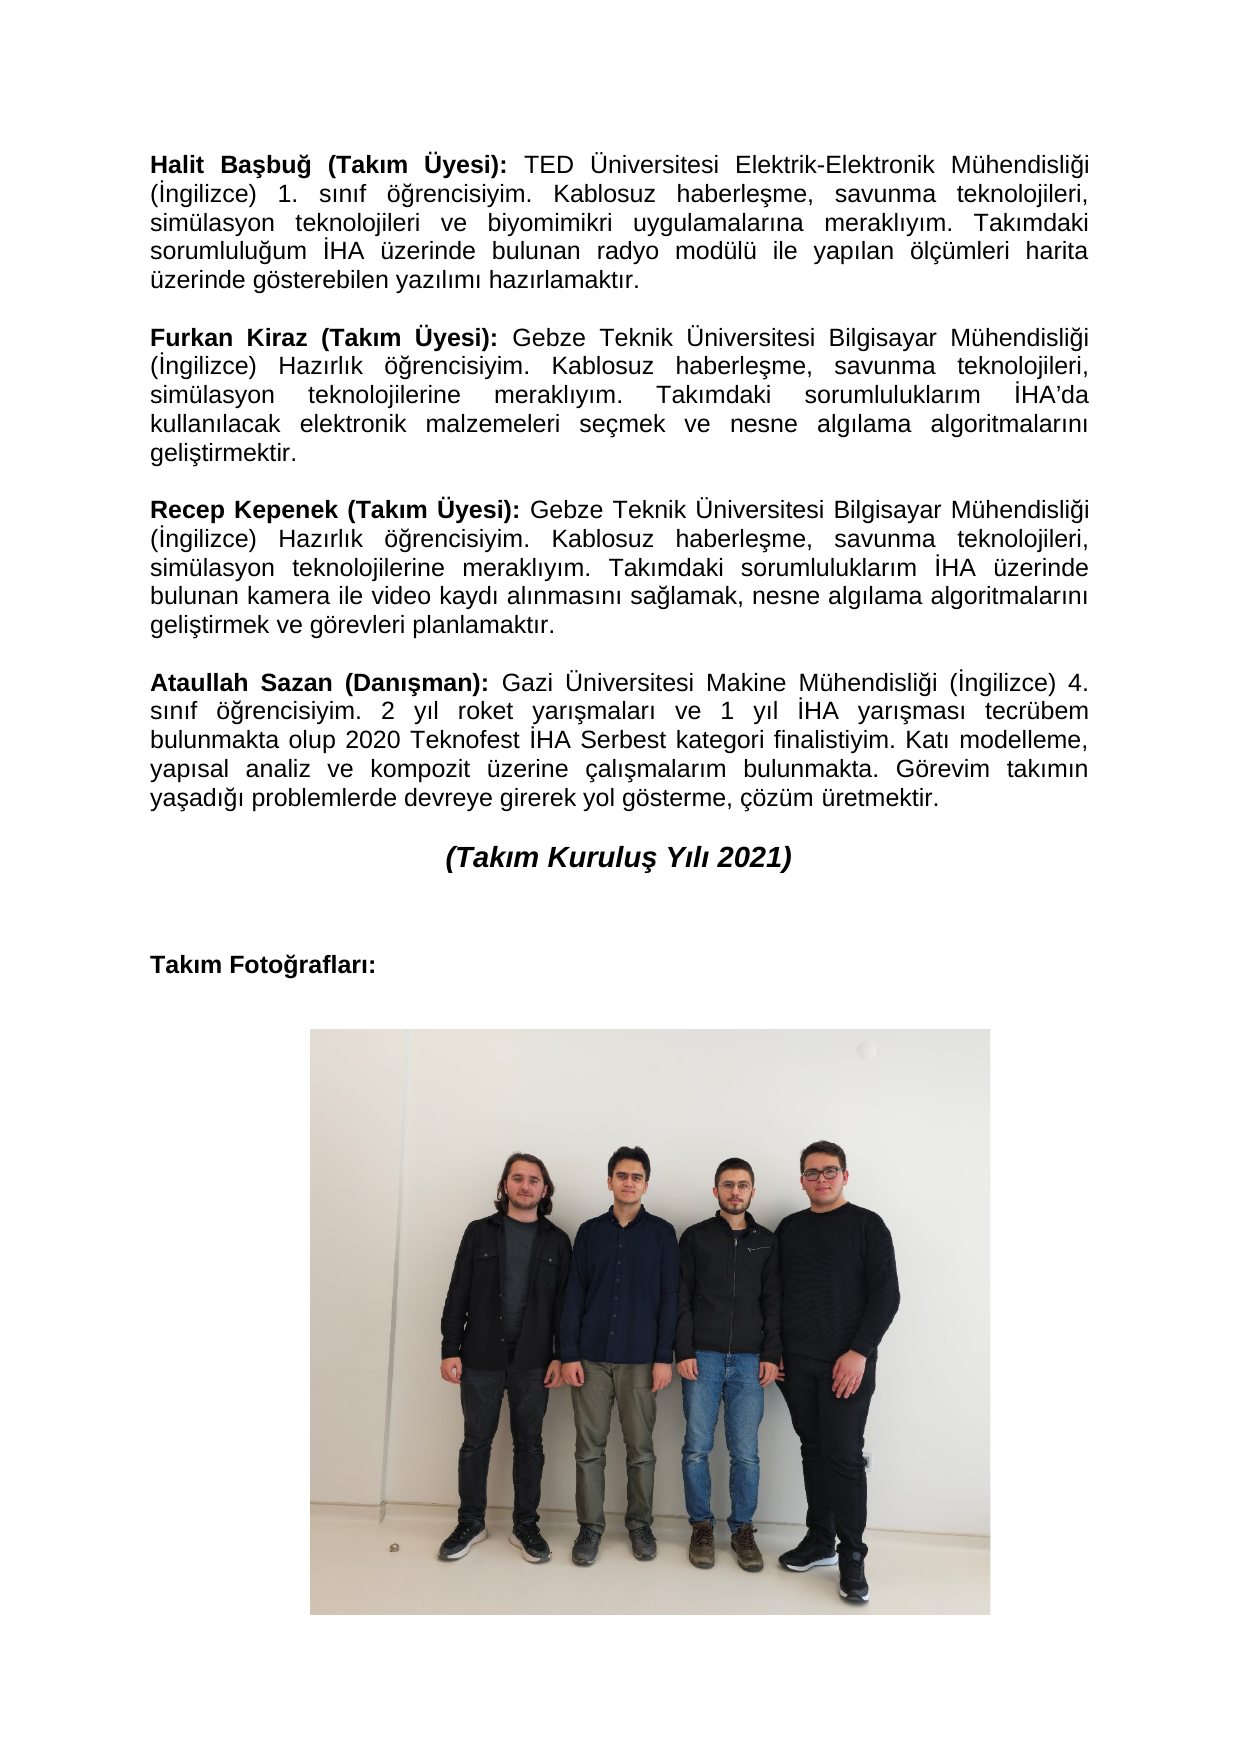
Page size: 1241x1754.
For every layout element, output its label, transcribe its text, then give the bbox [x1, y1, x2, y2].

text Furkan Kiraz (Takım Üyesi): Gebze Teknik Üniversitesi Bilgisayar Mühendisliği (İngilizce) Hazırlık öğrencisiyim. Kablosuz haberleşme, savunma teknolojileri, simülasyon teknolojilerine meraklıyım. Takımdaki sorumluluklarım İHA’da kullanılacak elektronik malzemeleri seçmek ve nesne algılama algoritmalarını geliştirmektir. [150, 322, 1090, 466]
text Ataullah Sazan (Danışman): Gazi Üniversitesi Makine Mühendisliği (İngilizce) 4. sınıf öğrencisiyim. 2 yıl roket yarışmaları ve 1 yıl İHA yarışması tecrübem bulunmakta olup 2020 Teknofest İHA Serbest kategori finalistiyim. Katı modelleme, yapısal analiz ve kompozit üzerine çalışmalarım bulunmakta. Görevim takımın yaşadığı problemlerde devreye girerek yol gösterme, çözüm üretmektir. [150, 667, 1090, 811]
text (Takım Kuruluş Yılı 2021) [150, 840, 1090, 873]
text Halit Başbuğ (Takım Üyesi): TED Üniversitesi Elektrik-Elektronik Mühendisliği (İngilizce) 1. sınıf öğrencisiyim. Kablosuz haberleşme, savunma teknolojileri, simülasyon teknolojileri ve biyomimikri uygulamalarına meraklıyım. Takımdaki sorumluluğum İHA üzerinde bulunan radyo modülü ile yapılan ölçümleri harita üzerinde gösterebilen yazılımı hazırlamaktır. [150, 150, 1090, 294]
text Takım Fotoğrafları: [150, 950, 1090, 979]
text Recep Kepenek (Takım Üyesi): Gebze Teknik Üniversitesi Bilgisayar Mühendisliği (İngilizce) Hazırlık öğrencisiyim. Kablosuz haberleşme, savunma teknolojileri, simülasyon teknolojilerine meraklıyım. Takımdaki sorumluluklarım İHA üzerinde bulunan kamera ile video kaydı alınmasını sağlamak, nesne algılama algoritmalarını geliştirmek ve görevleri planlamaktır. [150, 495, 1090, 639]
